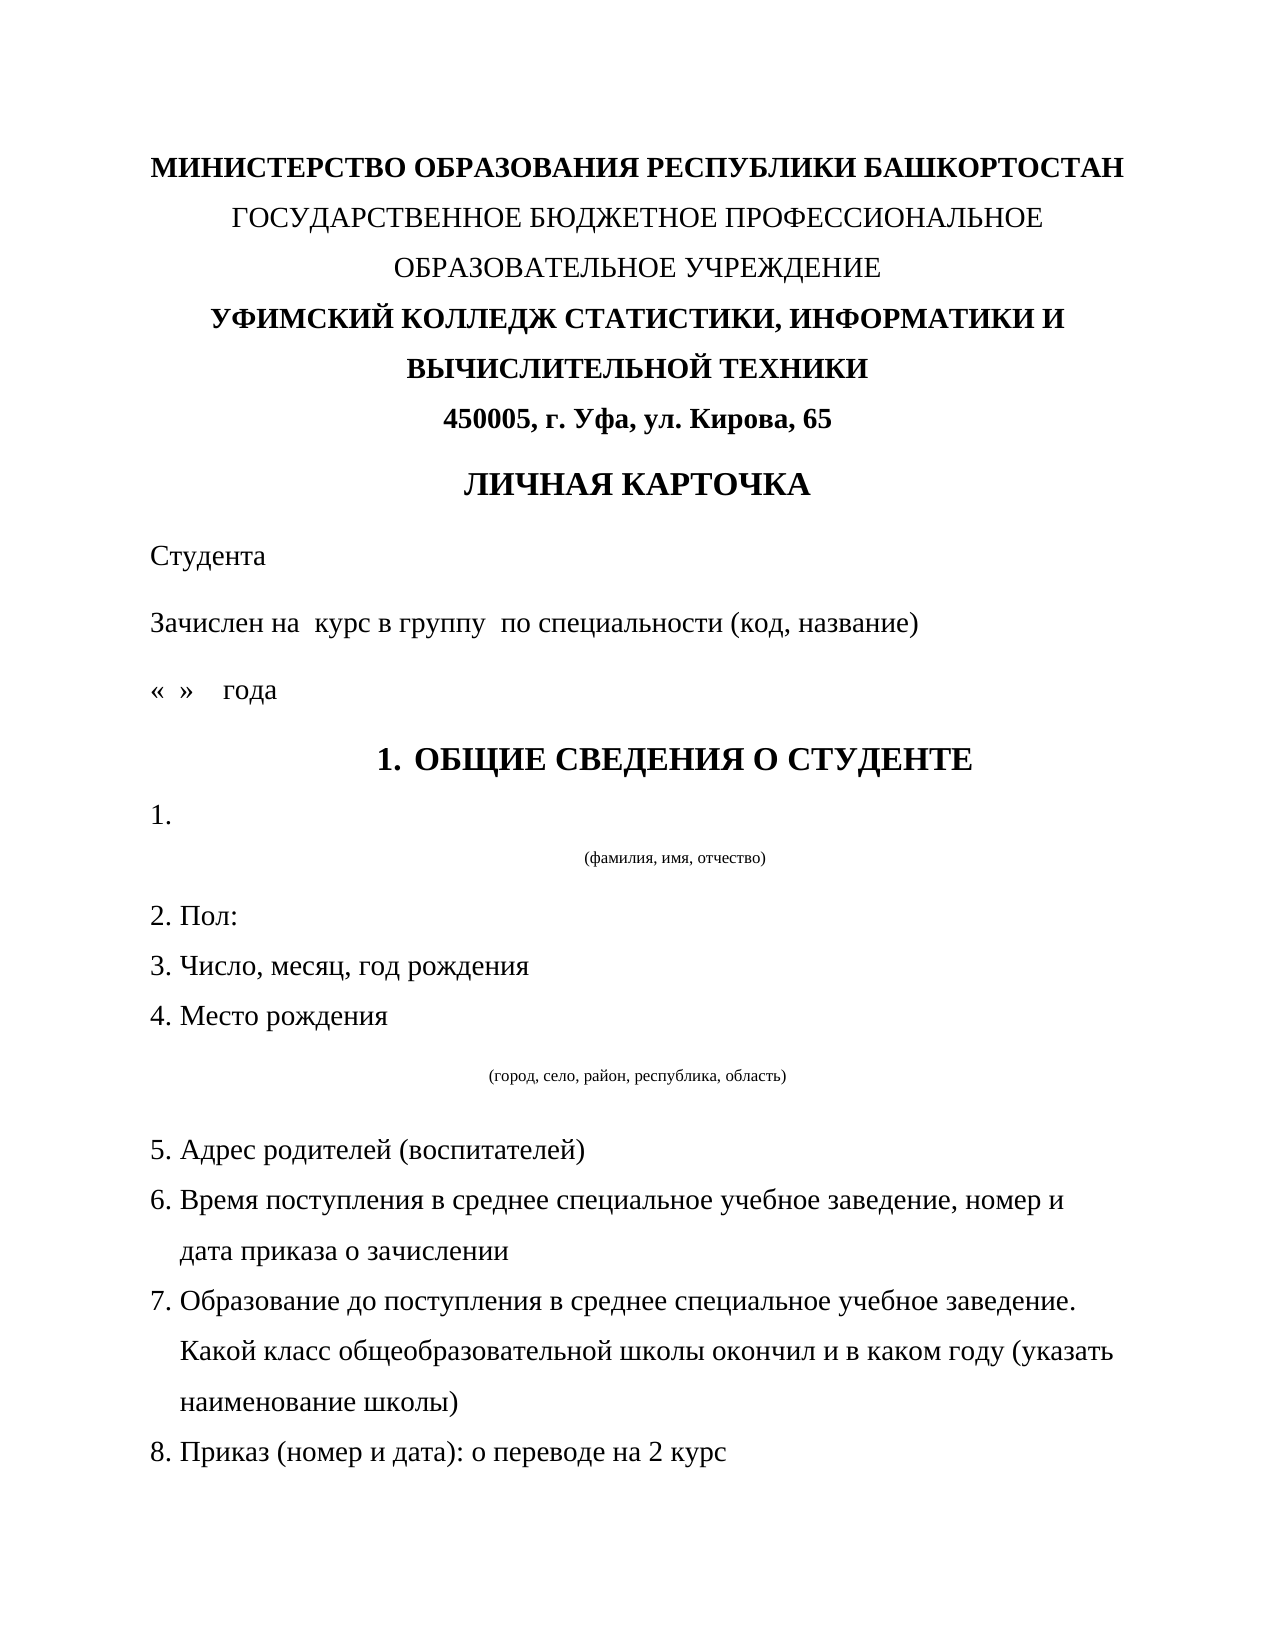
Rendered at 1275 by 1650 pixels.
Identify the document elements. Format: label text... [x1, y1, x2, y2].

list Время поступления в среднее специальное учебное заведение, номер и дата приказа о зачислении [150, 1182, 1125, 1266]
list (фамилия, имя, отчество) [225, 847, 1125, 881]
text Зачислен на курс в группу по специальности (код, название) [150, 606, 1125, 639]
text (город, село, район, республика, область) [150, 1065, 1125, 1099]
list ОБЩИЕ СВЕДЕНИЯ О СТУДЕНТЕ [225, 739, 1125, 778]
text Студента [150, 538, 1125, 572]
text УФИМСКИЙ КОЛЛЕДЖ СТАТИСТИКИ, ИНФОРМАТИКИ И ВЫЧИСЛИТЕЛЬНОЙ ТЕХНИКИ [150, 301, 1125, 385]
text 450005, г. Уфа, ул. Кирова, 65 [150, 402, 1125, 435]
list Пол: [150, 898, 1125, 931]
text ГОСУДАРСТВЕННОЕ БЮДЖЕТНОЕ ПРОФЕССИОНАЛЬНОЕ ОБРАЗОВАТЕЛЬНОЕ УЧРЕЖДЕНИЕ [150, 200, 1125, 284]
text ЛИЧНАЯ КАРТОЧКА [150, 464, 1125, 503]
list Адрес родителей (воспитателей) [150, 1132, 1125, 1166]
list Место рождения [150, 998, 1125, 1032]
list Образование до поступления в среднее специальное учебное заведение. Какой класс общеобразовательной школы окончил и в каком году (указать наименование школы) [150, 1283, 1125, 1417]
list Число, месяц, год рождения [150, 948, 1125, 981]
text МИНИСТЕРСТВО ОБРАЗОВАНИЯ РЕСПУБЛИКИ БАШКОРТОСТАН [150, 150, 1125, 183]
text « » года [150, 672, 1125, 706]
list Приказ (номер и дата): о переводе на 2 курс [150, 1434, 1125, 1468]
